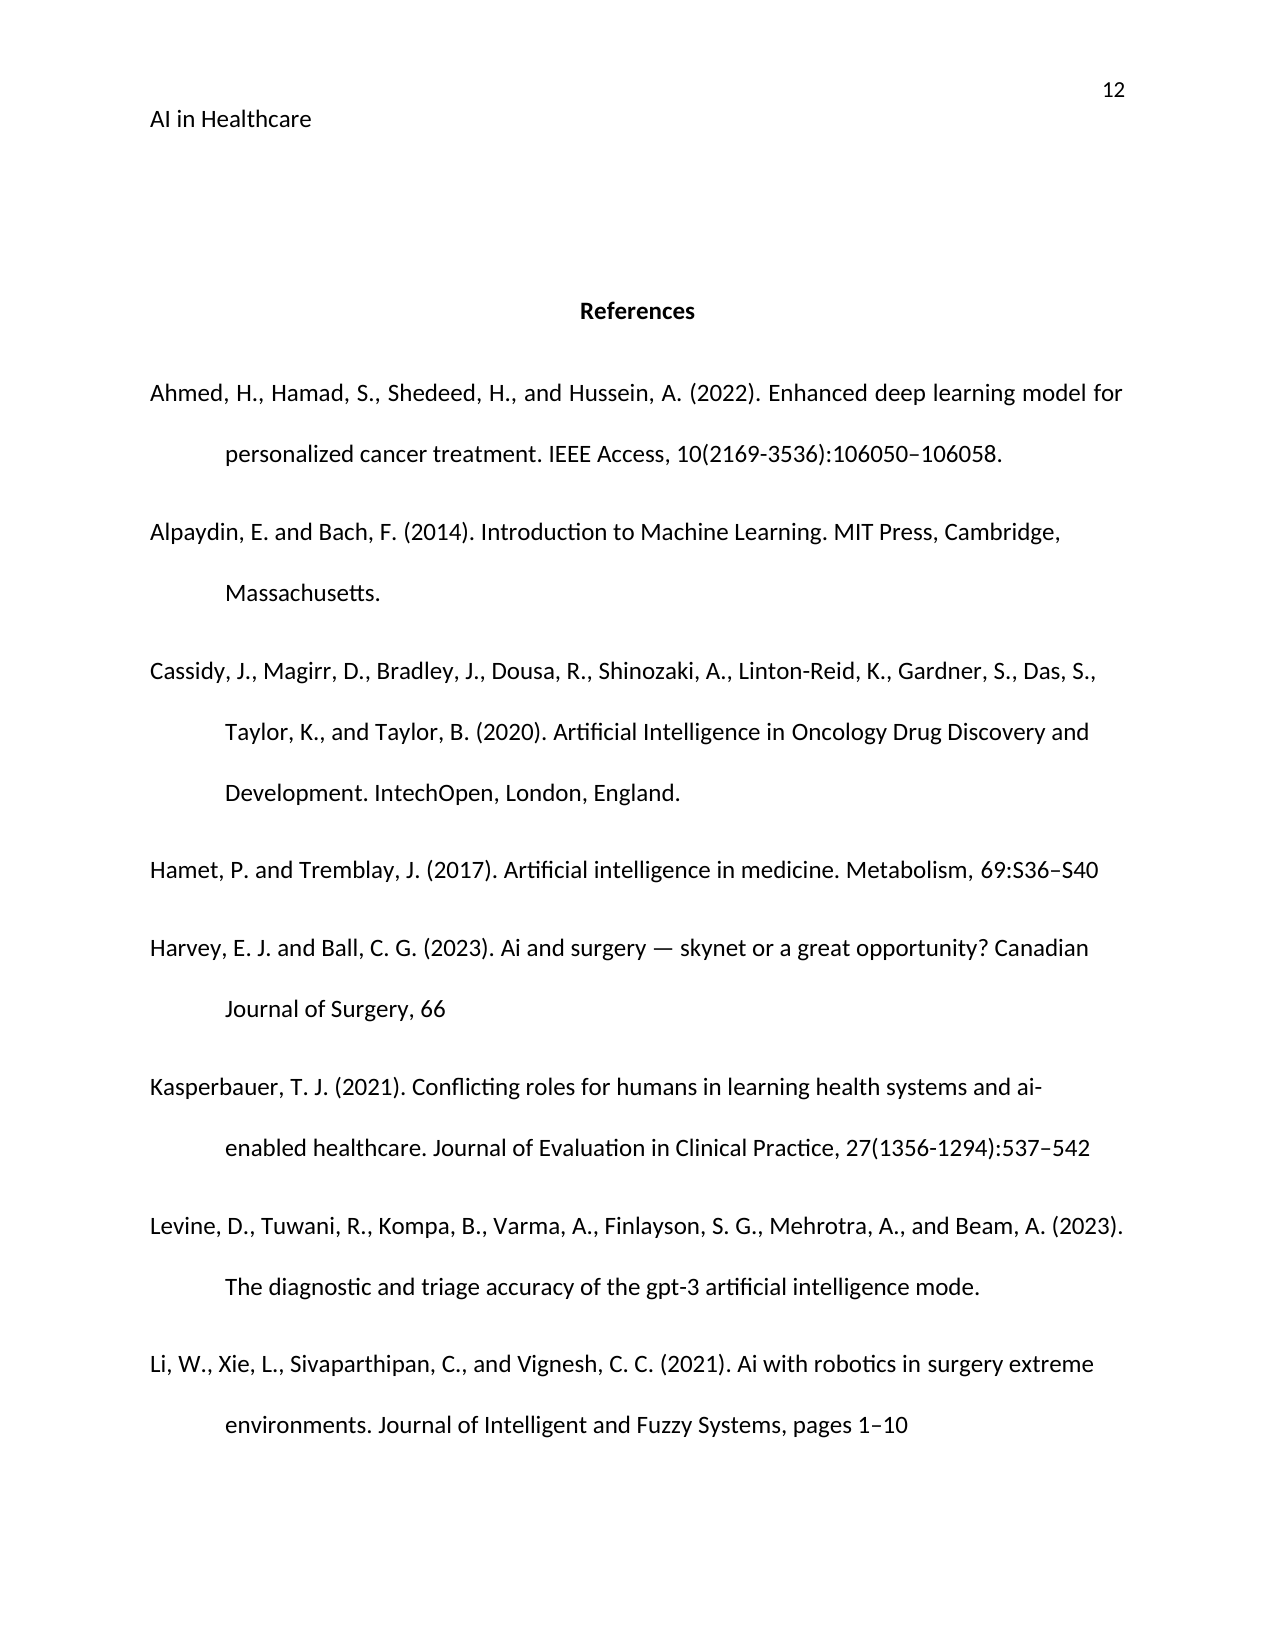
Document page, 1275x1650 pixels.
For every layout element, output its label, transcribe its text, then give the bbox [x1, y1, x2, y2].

text Levine, D., Tuwani, R., Kompa, B., Varma, A., Finlayson, S. G., Mehrotra, A., and Beam, A. (2023). The diagnostic and triage accuracy of the gpt-3 artificial intelligence mode. [150, 1210, 1125, 1301]
text Kasperbauer, T. J. (2021). Conflicting roles for humans in learning health systems and ai-enabled healthcare. Journal of Evaluation in Clinical Practice, 27(1356-1294):537–542 [150, 1071, 1125, 1163]
text Li, W., Xie, L., Sivaparthipan, C., and Vignesh, C. C. (2021). Ai with robotics in surgery extreme environments. Journal of Intelligent and Fuzzy Systems, pages 1–10 [150, 1348, 1125, 1440]
subtitle References [150, 295, 1125, 325]
text Alpaydin, E. and Bach, F. (2014). Introduction to Machine Learning. MIT Press, Cambridge, Massachusetts. [150, 516, 1125, 608]
text Hamet, P. and Tremblay, J. (2017). Artificial intelligence in medicine. Metabolism, 69:S36–S40 [150, 854, 1125, 885]
text Harvey, E. J. and Ball, C. G. (2023). Ai and surgery — skynet or a great opportunity? Canadian Journal of Surgery, 66 [150, 932, 1125, 1024]
text Cassidy, J., Magirr, D., Bradley, J., Dousa, R., Shinozaki, A., Linton-Reid, K., Gardner, S., Das, S., Taylor, K., and Taylor, B. (2020). Artificial Intelligence in Oncology Drug Discovery and Development. IntechOpen, London, England. [150, 655, 1125, 807]
text Ahmed, H., Hamad, S., Shedeed, H., and Hussein, A. (2022). Enhanced deep learning model for personalized cancer treatment. IEEE Access, 10(2169-3536):106050–106058. [150, 377, 1125, 469]
